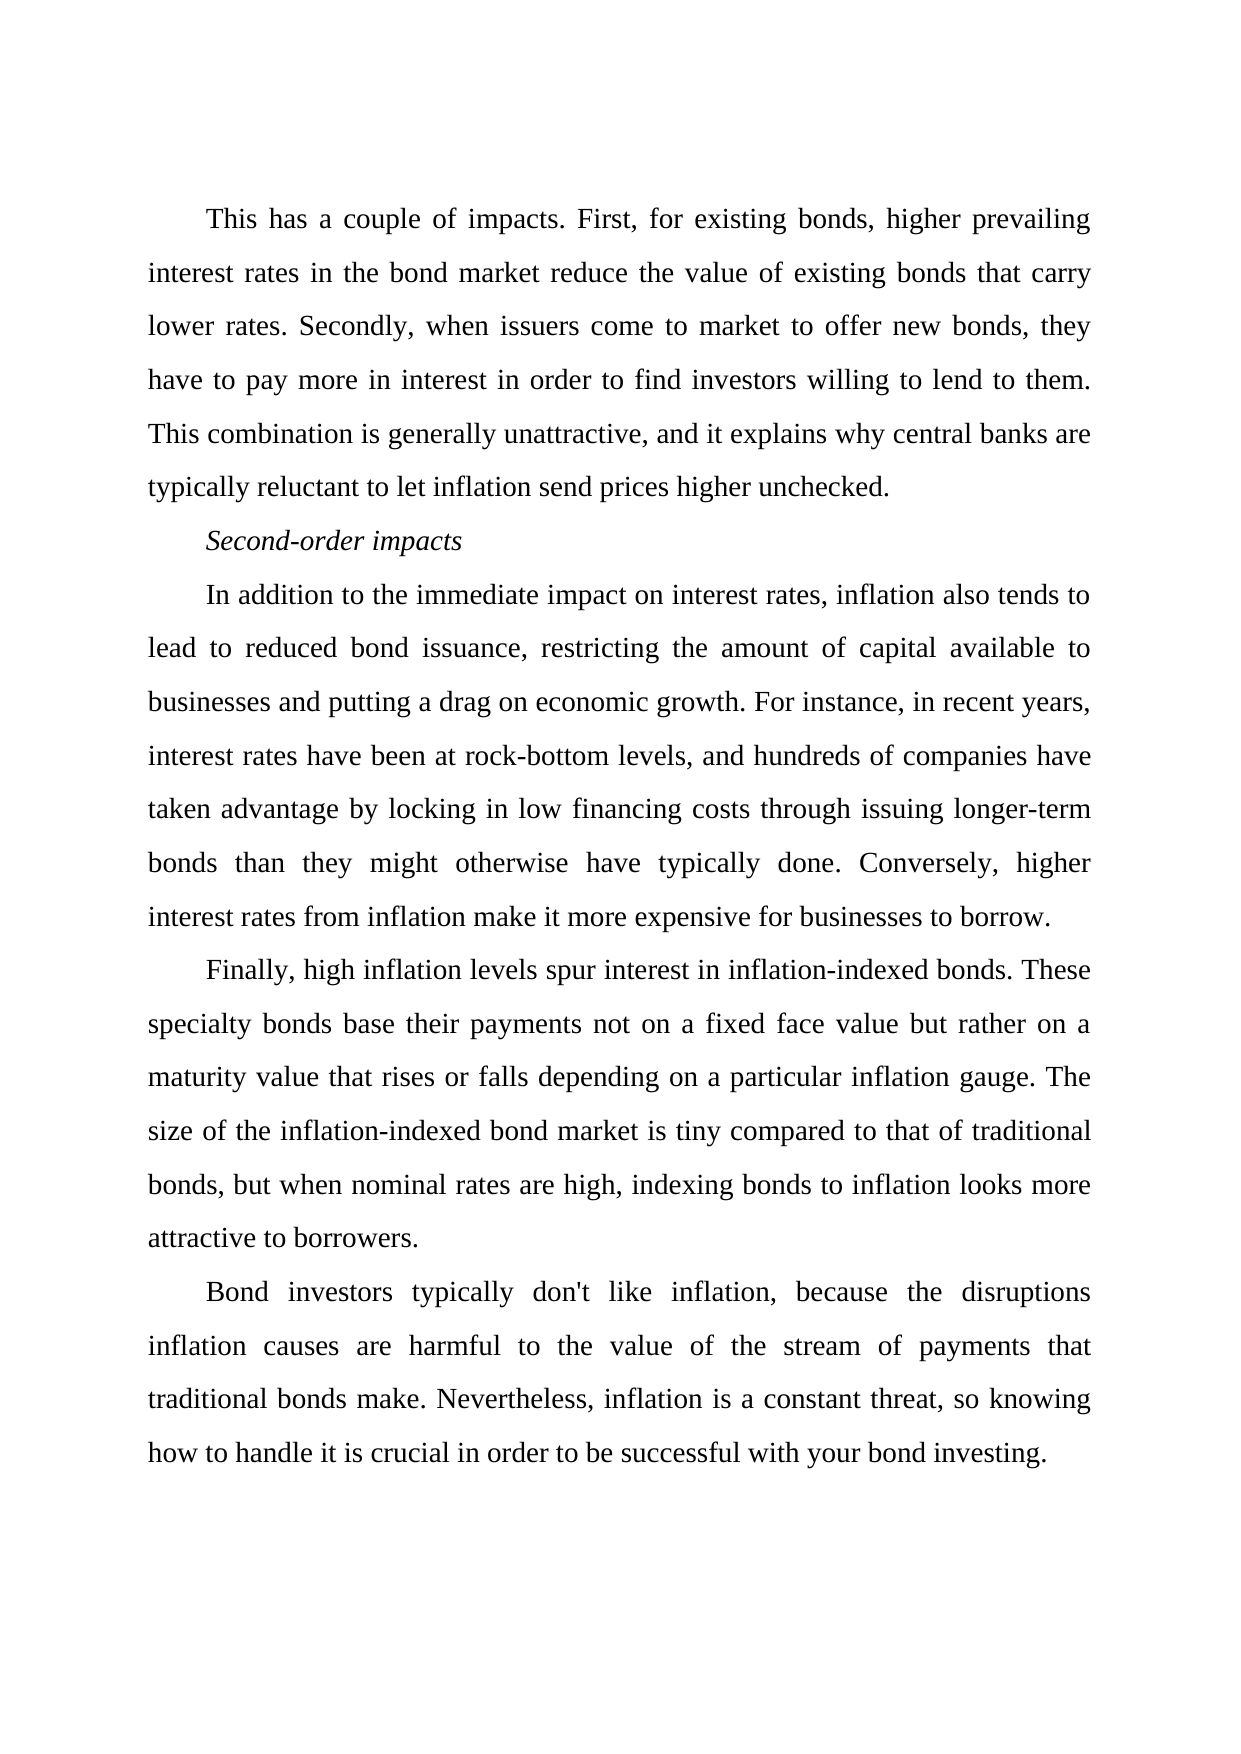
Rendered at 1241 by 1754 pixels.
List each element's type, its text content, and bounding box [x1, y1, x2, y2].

text In addition to the immediate impact on interest rates, inflation also tends to lead to reduced bond issuance, restricting the amount of capital available to businesses and putting a drag on economic growth. For instance, in recent years, interest rates have been at rock-bottom levels, and hundreds of companies have taken advantage by locking in low financing costs through issuing longer-term bonds than they might otherwise have typically done. Conversely, higher interest rates from inflation make it more expensive for businesses to borrow. [148, 577, 1092, 932]
text Finally, high inflation levels spur interest in inflation-indexed bonds. These specialty bonds base their payments not on a fixed face value but rather on a maturity value that rises or falls depending on a particular inflation gauge. The size of the inflation-indexed bond market is tiny compared to that of traditional bonds, but when nominal rates are high, indexing bonds to inflation looks more attractive to borrowers. [148, 952, 1092, 1254]
text Second-order impacts [148, 523, 1092, 557]
text Bond investors typically don't like inflation, because the disruptions inflation causes are harmful to the value of the stream of payments that traditional bonds make. Nevertheless, inflation is a constant threat, so knowing how to handle it is crucial in order to be successful with your bond investing. [148, 1274, 1092, 1469]
text This has a couple of impacts. First, for existing bonds, higher prevailing interest rates in the bond market reduce the value of existing bonds that carry lower rates. Secondly, when issuers come to market to offer new bonds, they have to pay more in interest in order to find investors willing to lend to them. This combination is generally unattractive, and it explains why central banks are typically reluctant to let inflation send prices higher unchecked. [148, 201, 1092, 503]
